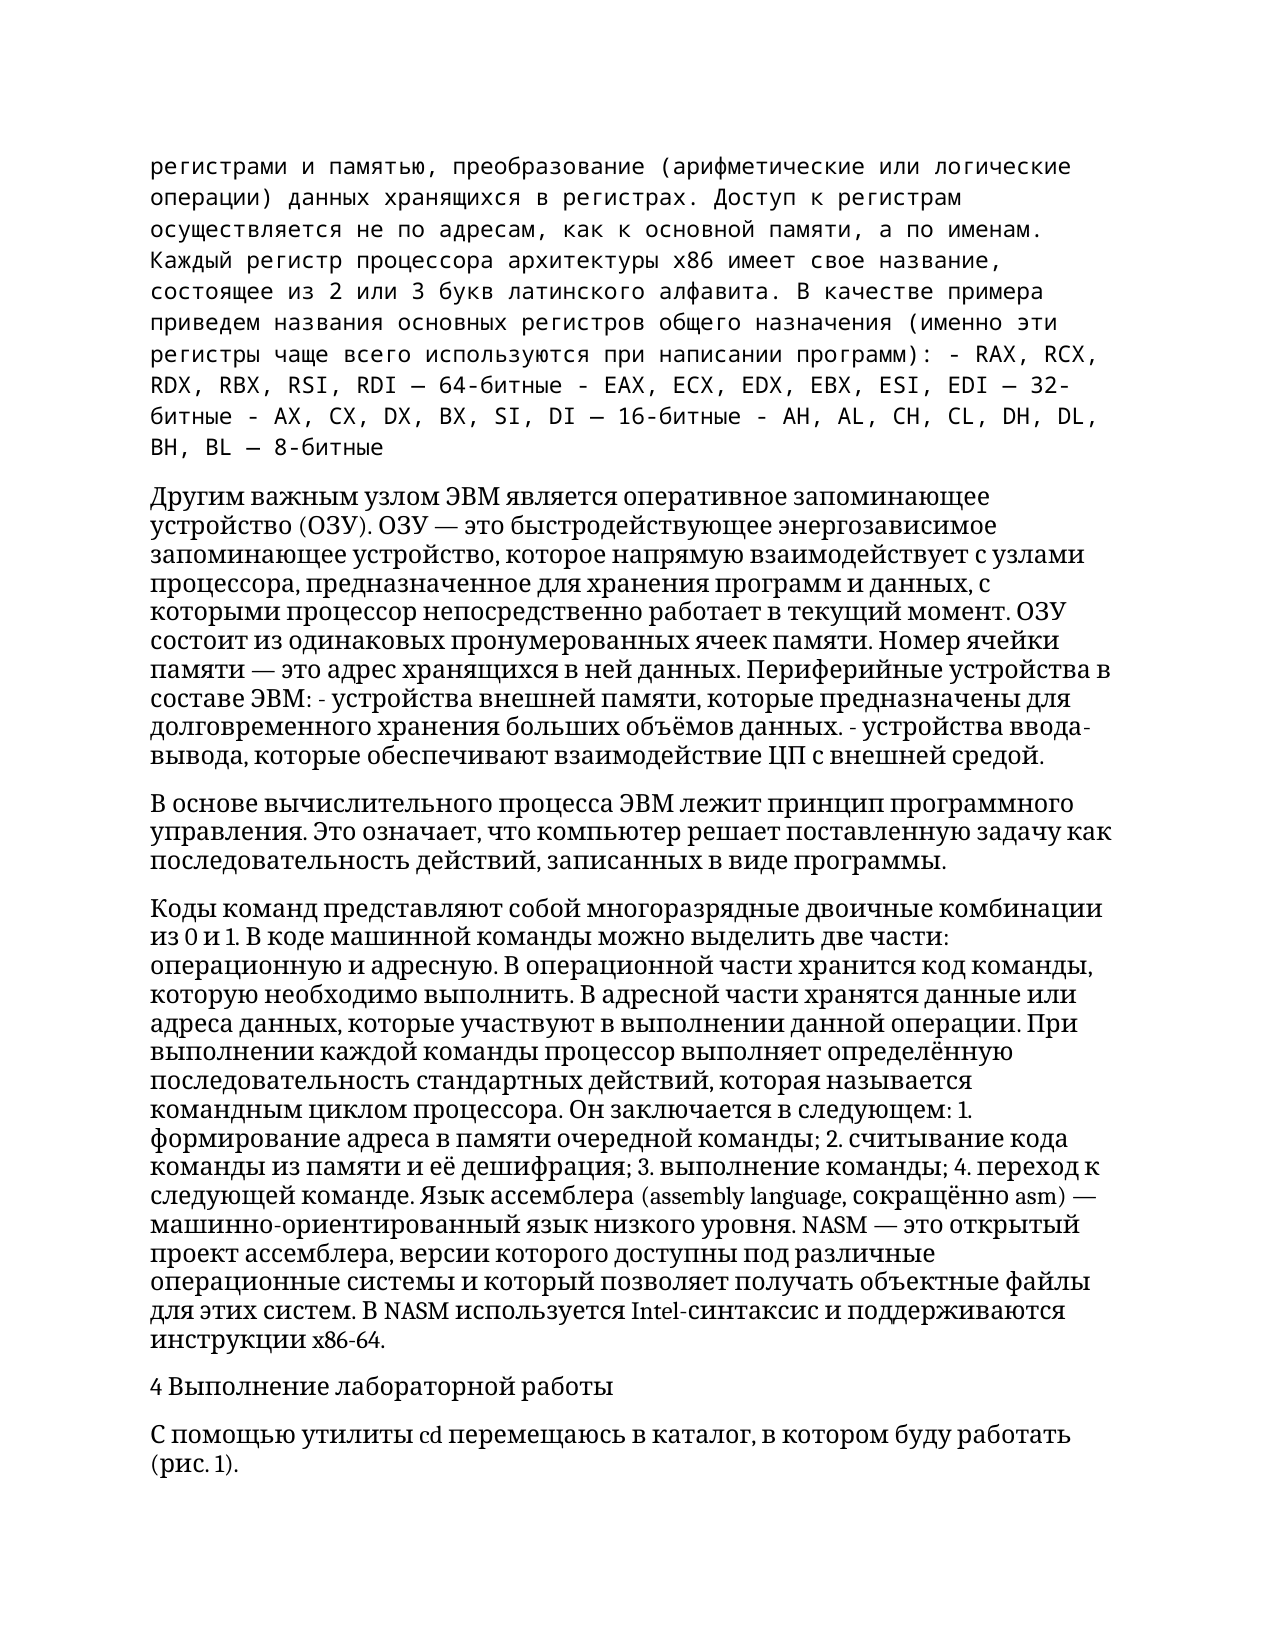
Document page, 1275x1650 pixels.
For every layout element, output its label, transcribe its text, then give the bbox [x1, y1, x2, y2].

text В основе вычислительного процесса ЭВМ лежит принцип программного управления. Это означает, что компьютер решает поставленную задачу как последовательность действий, записанных в виде программы. [150, 789, 1125, 876]
text Коды команд представляют собой многоразрядные двоичные комбинации из 0 и 1. В коде машинной команды можно выделить две части: операционную и адресную. В операционной части хранится код команды, которую необходимо выполнить. В адресной части хранятся данные или адреса данных, которые участвуют в выполнении данной операции. При выполнении каждой команды процессор выполняет определённую последовательность стандартных действий, которая называется командным циклом процессора. Он заключается в следующем: 1. формирование адреса в памяти очередной команды; 2. считывание кода команды из памяти и её дешифрация; 3. выполнение команды; 4. переход к следующей команде. Язык ассемблера (assembly language, сокращённо asm) — машинно-ориентированный язык низкого уровня. NASM — это открытый проект ассемблера, версии которого доступны под различные операционные системы и который позволяет получать объектные файлы для этих систем. В NASM используется Intel-синтаксис и поддерживаются инструкции x86-64. [150, 894, 1125, 1354]
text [150, 1421, 1125, 1478]
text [150, 150, 1125, 462]
text 4 Выполнение лабораторной работы [150, 1373, 1125, 1402]
text Другим важным узлом ЭВМ является оперативное запоминающее устройство (ОЗУ). ОЗУ — это быстродействующее энергозависимое запоминающее устройство, которое напрямую взаимодействует с узлами процессора, предназначенное для хранения программ и данных, с которыми процессор непосредственно работает в текущий момент. ОЗУ состоит из одинаковых пронумерованных ячеек памяти. Номер ячейки памяти — это адрес хранящихся в ней данных. Периферийные устройства в составе ЭВМ: - устройства внешней памяти, которые предназначены для долговременного хранения больших объёмов данных. - устройства ввода-вывода, которые обеспечивают взаимодействие ЦП с внешней средой. [150, 483, 1125, 771]
